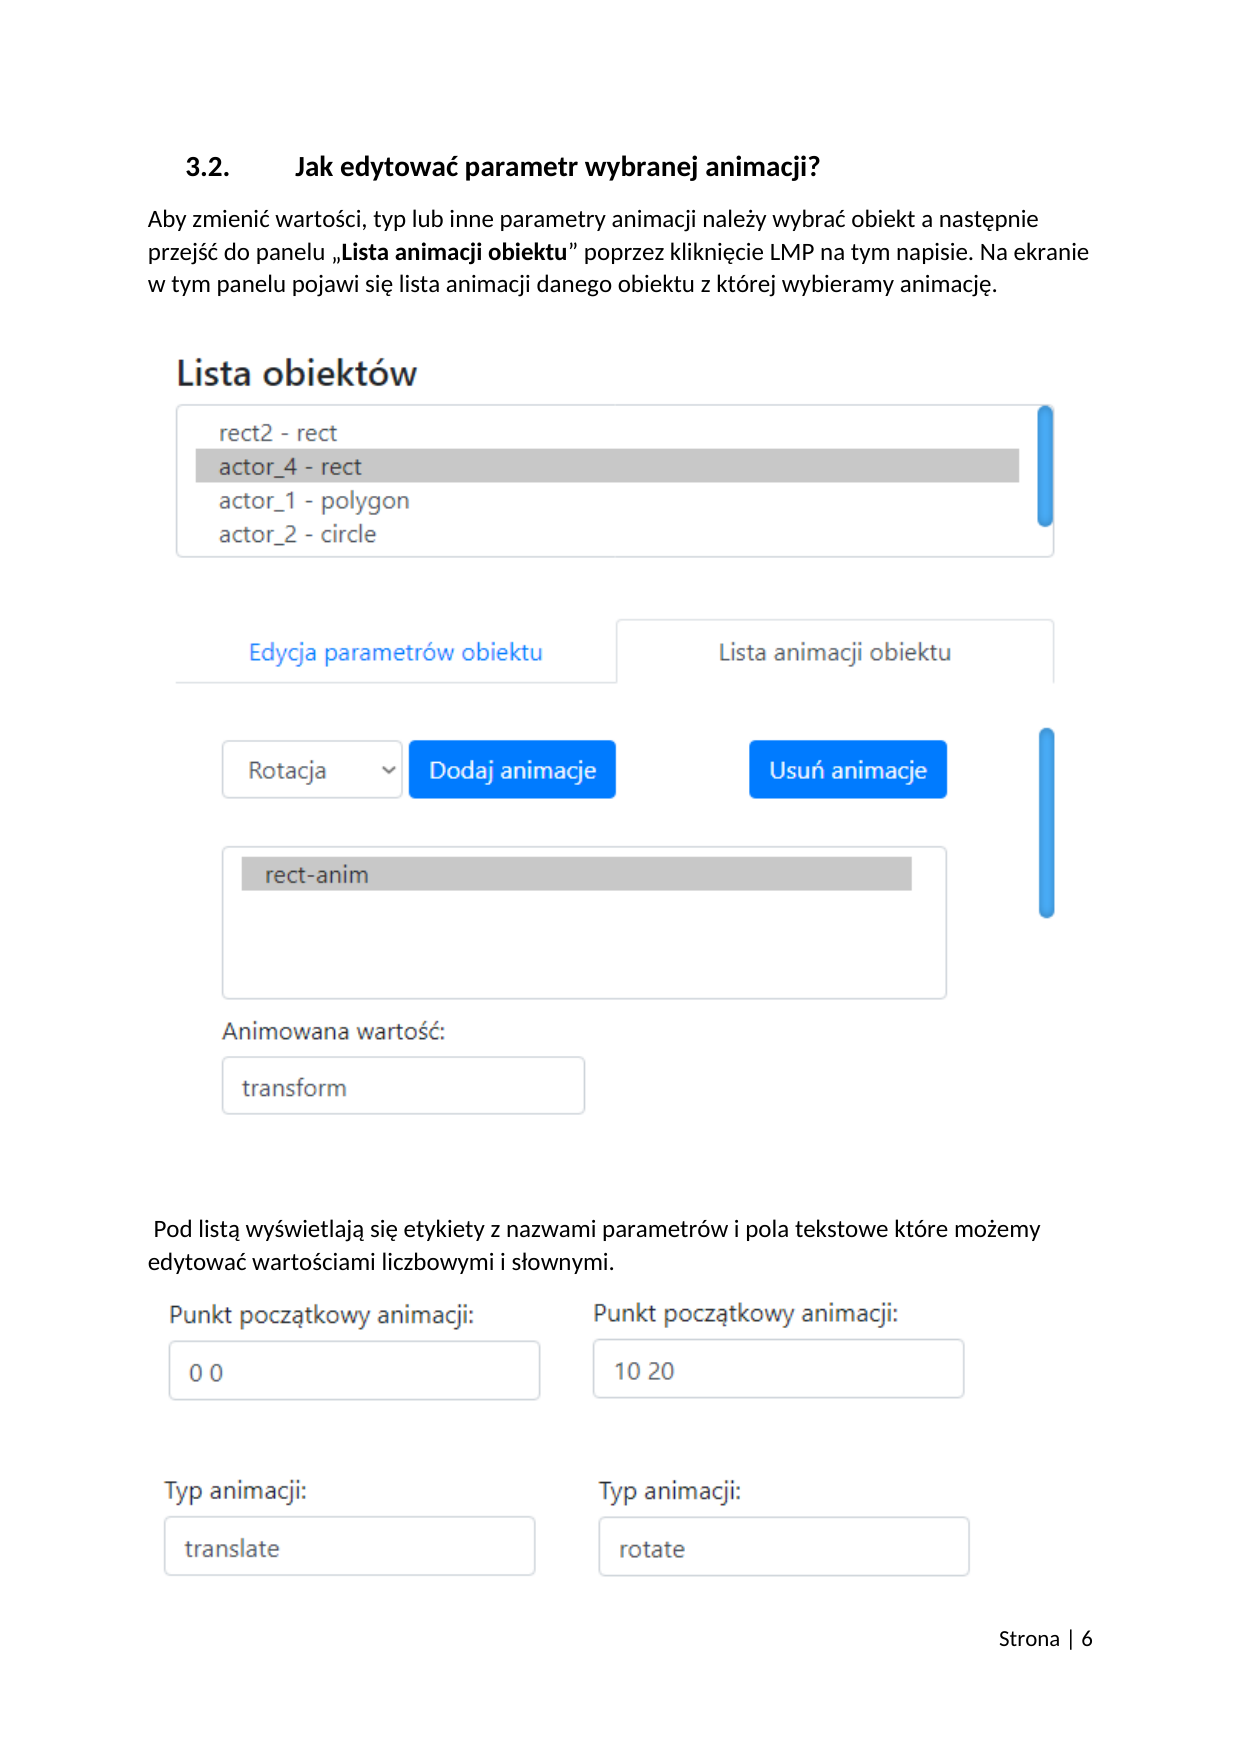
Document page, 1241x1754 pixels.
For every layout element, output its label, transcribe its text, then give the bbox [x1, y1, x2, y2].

picture [147, 1295, 543, 1405]
text Pod listą wyświetlają się etykiety z nazwami parametrów i pola tekstowe które możemy edytować wartościami liczbowymi i słownymi. [148, 1213, 1093, 1276]
picture [580, 1471, 1011, 1582]
picture [147, 1477, 556, 1581]
list Jak edytować parametr wybranej animacji? [185, 148, 1093, 183]
picture [147, 318, 1088, 1118]
picture [568, 1295, 974, 1402]
text Aby zmienić wartości, typ lub inne parametry animacji należy wybrać obiekt a następnie przejść do panelu „Lista animacji obiektu” poprzez kliknięcie LMP na tym napisie. Na ekranie w tym panelu pojawi się lista animacji danego obiektu z której wybieramy animację. [148, 203, 1093, 299]
